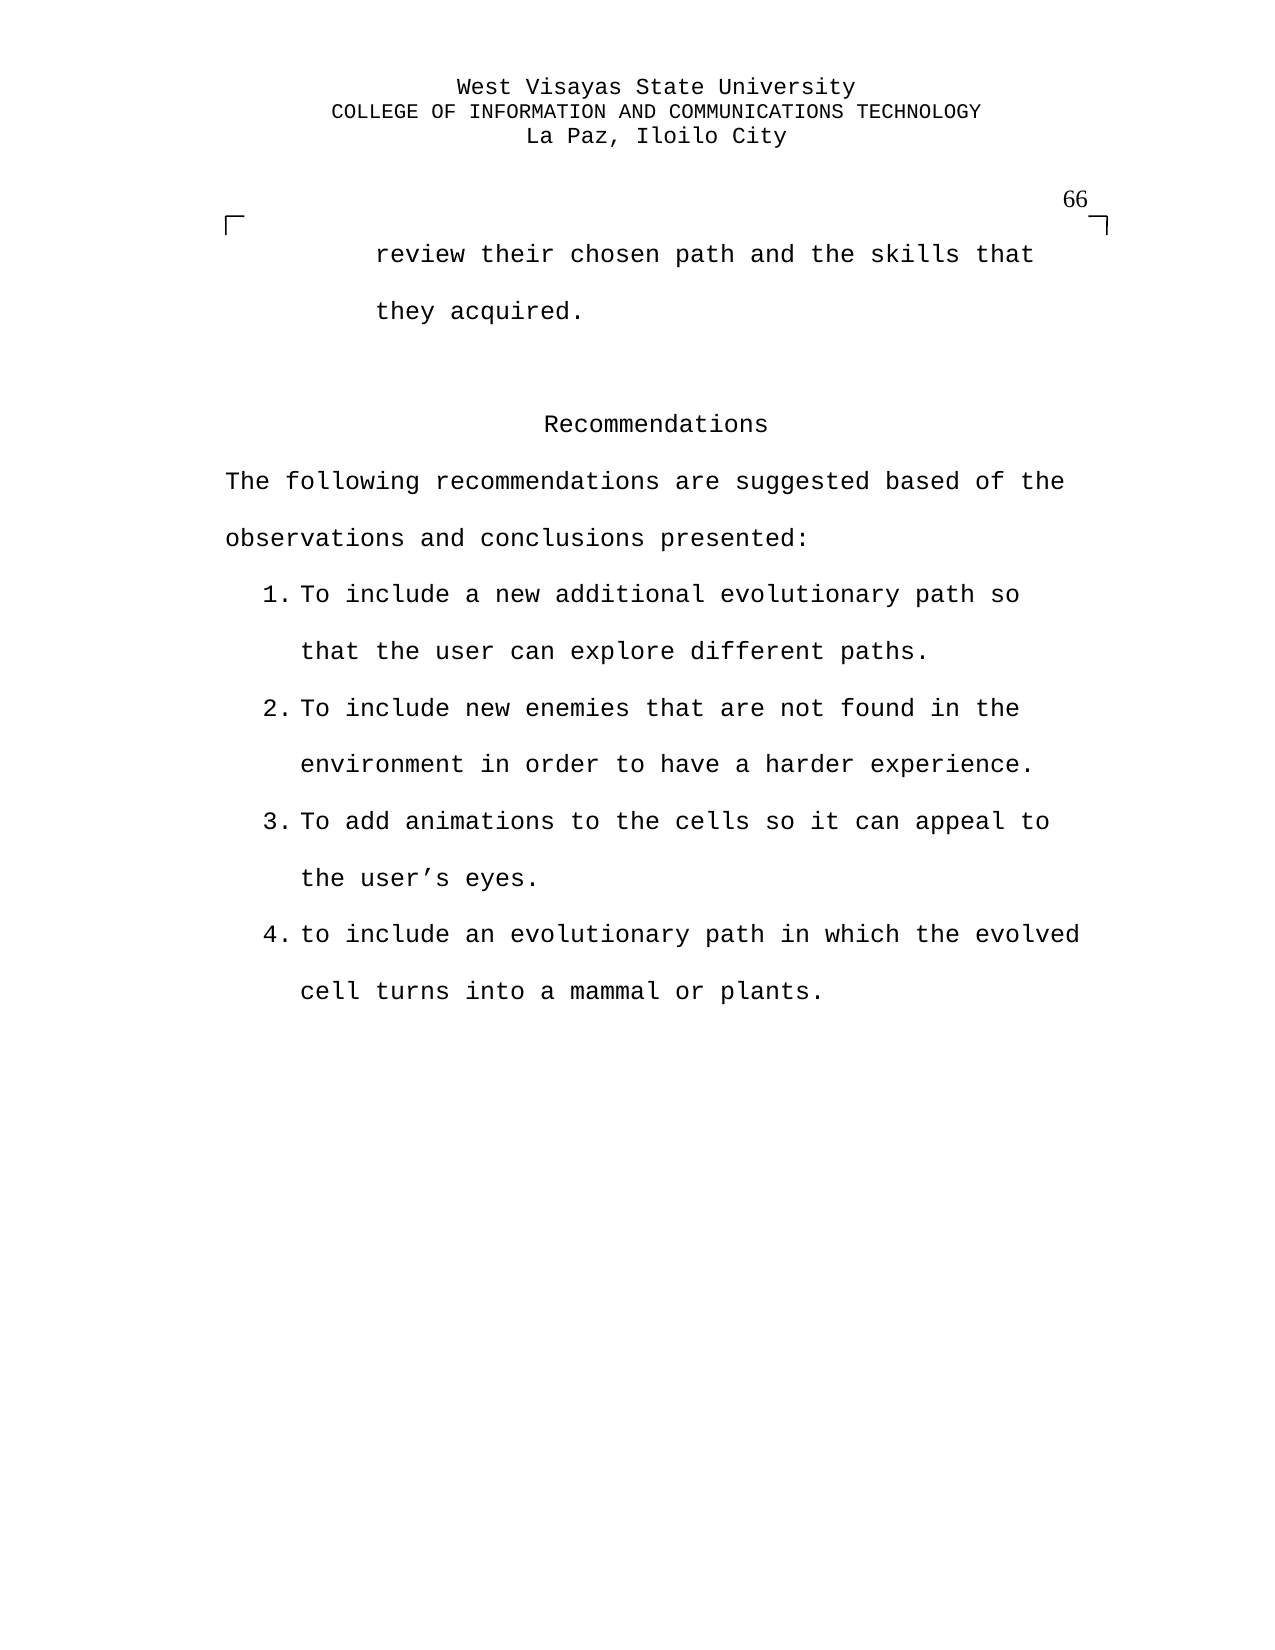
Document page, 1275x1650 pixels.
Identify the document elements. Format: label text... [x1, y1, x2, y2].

list to include an evolutionary path in which the evolved cell turns into a mammal or plants. [262, 922, 1087, 1007]
list To include new enemies that are not found in the environment in order to have a harder experience. [262, 695, 1087, 780]
list To add animations to the cells so it can appeal to the user’s eyes. [262, 809, 1087, 894]
text Recommendations [225, 412, 1087, 440]
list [337, 242, 1087, 327]
text The following recommendations are suggested based of the observations and conclusions presented: [225, 469, 1087, 554]
list To include a new additional evolutionary path so that the user can explore different paths. [262, 582, 1087, 667]
